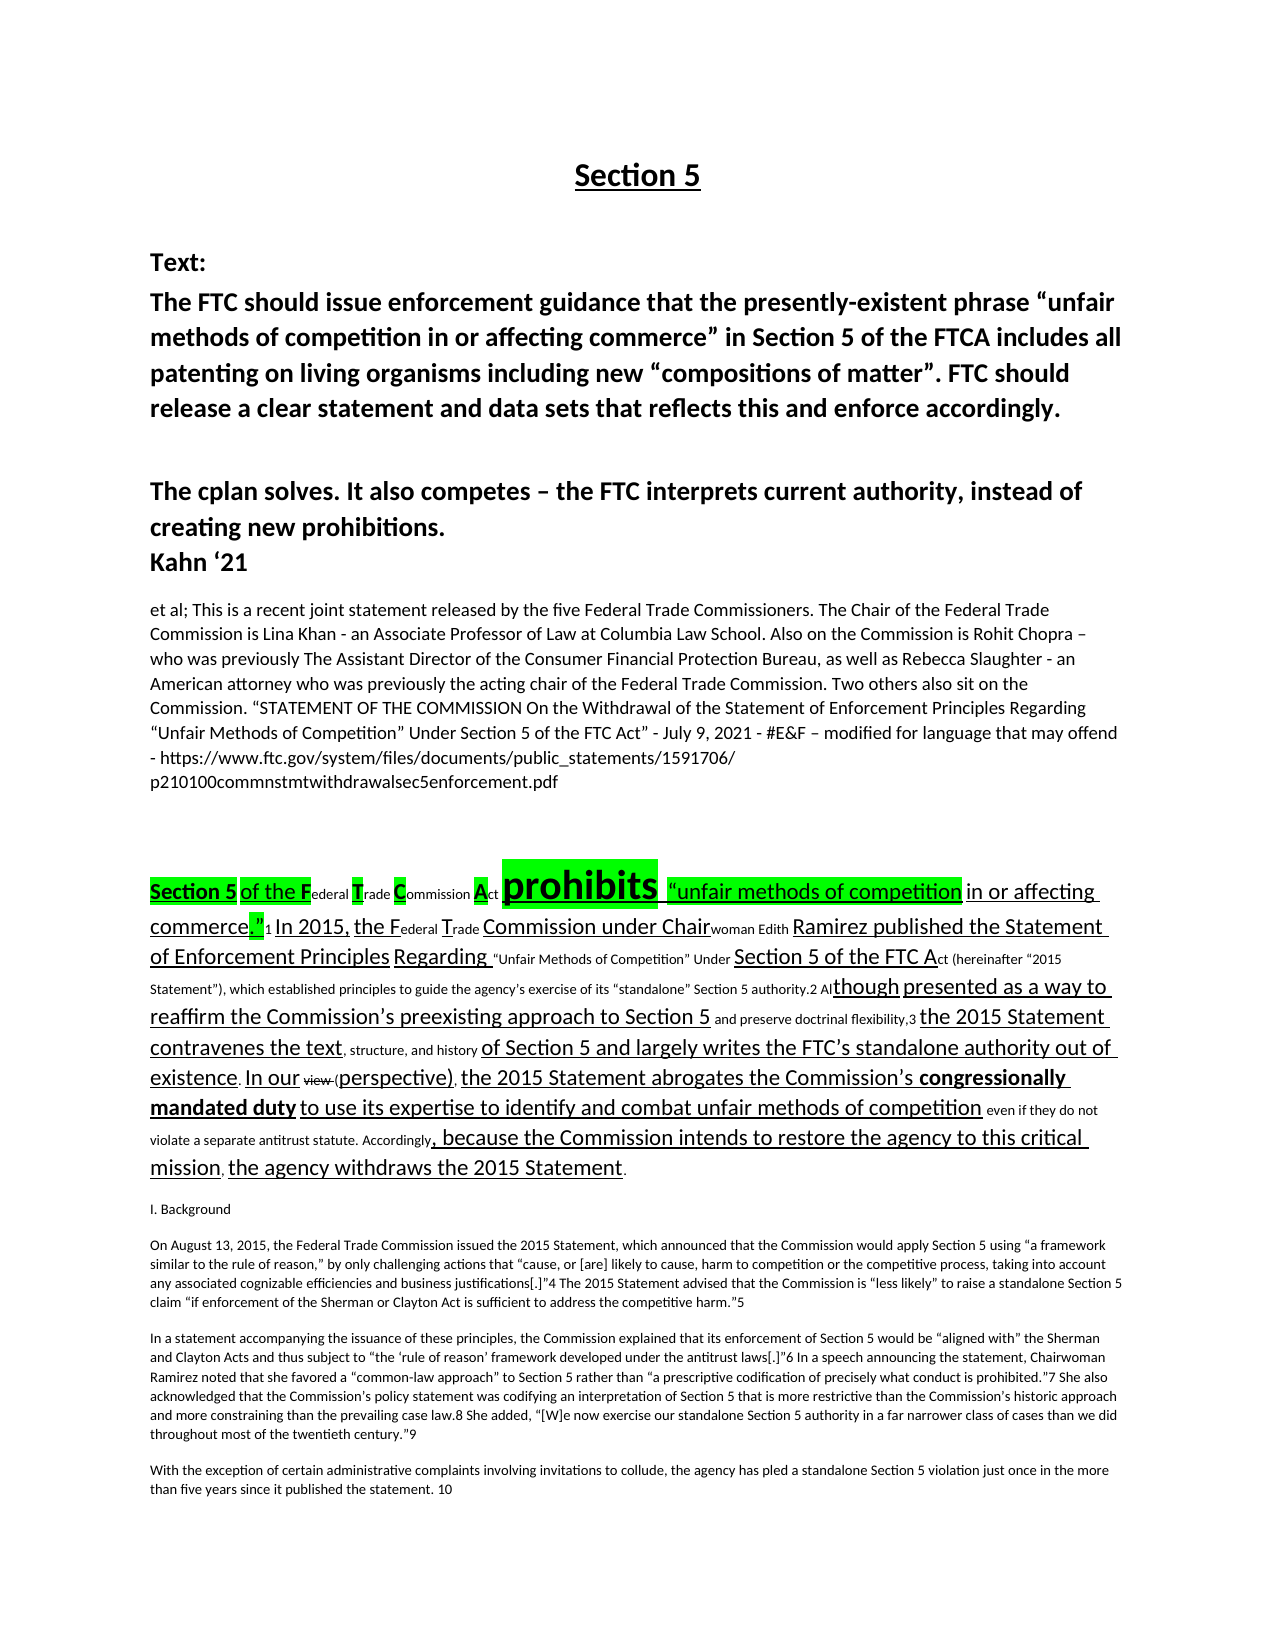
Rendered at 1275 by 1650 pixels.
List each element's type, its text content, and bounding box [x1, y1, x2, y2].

text Section 5 of the Federal Trade Commission Act prohibits “unfair methods of competition in or affecting commerce.”1 In 2015, the Federal Trade Commission under Chairwoman Edith Ramirez published the Statement of Enforcement Principles Regarding “Unfair Methods of Competition” Under Section 5 of the FTC Act (hereinafter “2015 Statement”), which established principles to guide the agency’s exercise of its “standalone” Section 5 authority.2 Although presented as a way to reaffirm the Commission’s preexisting approach to Section 5 and preserve doctrinal flexibility,3 the 2015 Statement contravenes the text, structure, and history of Section 5 and largely writes the FTC’s standalone authority out of existence. In our view (perspective), the 2015 Statement abrogates the Commission’s congressionally mandated duty to use its expertise to identify and combat unfair methods of competition even if they do not violate a separate antitrust statute. Accordingly, because the Commission intends to restore the agency to this critical mission, the agency withdraws the 2015 Statement. [150, 859, 1125, 1181]
subtitle Text: [150, 245, 1125, 278]
text et al; This is a recent joint statement released by the five Federal Trade Commissioners. The Chair of the Federal Trade Commission is Lina Khan - an Associate Professor of Law at Columbia Law School. Also on the Commission is Rohit Chopra – who was previously The Assistant Director of the Consumer Financial Protection Bureau, as well as Rebecca Slaughter - an American attorney who was previously the acting chair of the Federal Trade Commission. Two others also sit on the Commission. “STATEMENT OF THE COMMISSION On the Withdrawal of the Statement of Enforcement Principles Regarding “Unfair Methods of Competition” Under Section 5 of the FTC Act” - July 9, 2021 - #E&F – modified for language that may offend - https://www.ftc.gov/system/files/documents/public_statements/1591706/p210100commnstmtwithdrawalsec5enforcement.pdf [150, 598, 1125, 793]
subtitle The FTC should issue enforcement guidance that the presently-existent phrase “unfair methods of competition in or affecting commerce” in Section 5 of the FTCA includes all patenting on living organisms including new “compositions of matter”. FTC should release a clear statement and data sets that reflects this and enforce accordingly. [150, 285, 1125, 425]
text Kahn ‘21 [150, 545, 1125, 578]
text With the exception of certain administrative complaints involving invitations to collude, the agency has pled a standalone Section 5 violation just once in the more than five years since it published the statement. 10 [150, 1461, 1125, 1498]
text On August 13, 2015, the Federal Trade Commission issued the 2015 Statement, which announced that the Commission would apply Section 5 using “a framework similar to the rule of reason,” by only challenging actions that “cause, or [are] likely to cause, harm to competition or the competitive process, taking into account any associated cognizable efficiencies and business justifications[.]”4 The 2015 Statement advised that the Commission is “less likely” to raise a standalone Section 5 claim “if enforcement of the Sherman or Clayton Act is sufficient to address the competitive harm.”5 [150, 1236, 1125, 1311]
subtitle Section 5 [150, 154, 1125, 195]
text In a statement accompanying the issuance of these principles, the Commission explained that its enforcement of Section 5 would be “aligned with” the Sherman and Clayton Acts and thus subject to “the ‘rule of reason’ framework developed under the antitrust laws[.]”6 In a speech announcing the statement, Chairwoman Ramirez noted that she favored a “common-law approach” to Section 5 rather than “a prescriptive codification of precisely what conduct is prohibited.”7 She also acknowledged that the Commission’s policy statement was codifying an interpretation of Section 5 that is more restrictive than the Commission’s historic approach and more constraining than the prevailing case law.8 She added, “[W]e now exercise our standalone Section 5 authority in a far narrower class of cases than we did throughout most of the twentieth century.”9 [150, 1329, 1125, 1443]
text I. Background [150, 1200, 1125, 1218]
subtitle The cplan solves. It also competes – the FTC interprets current authority, instead of creating new prohibitions. [150, 474, 1125, 543]
